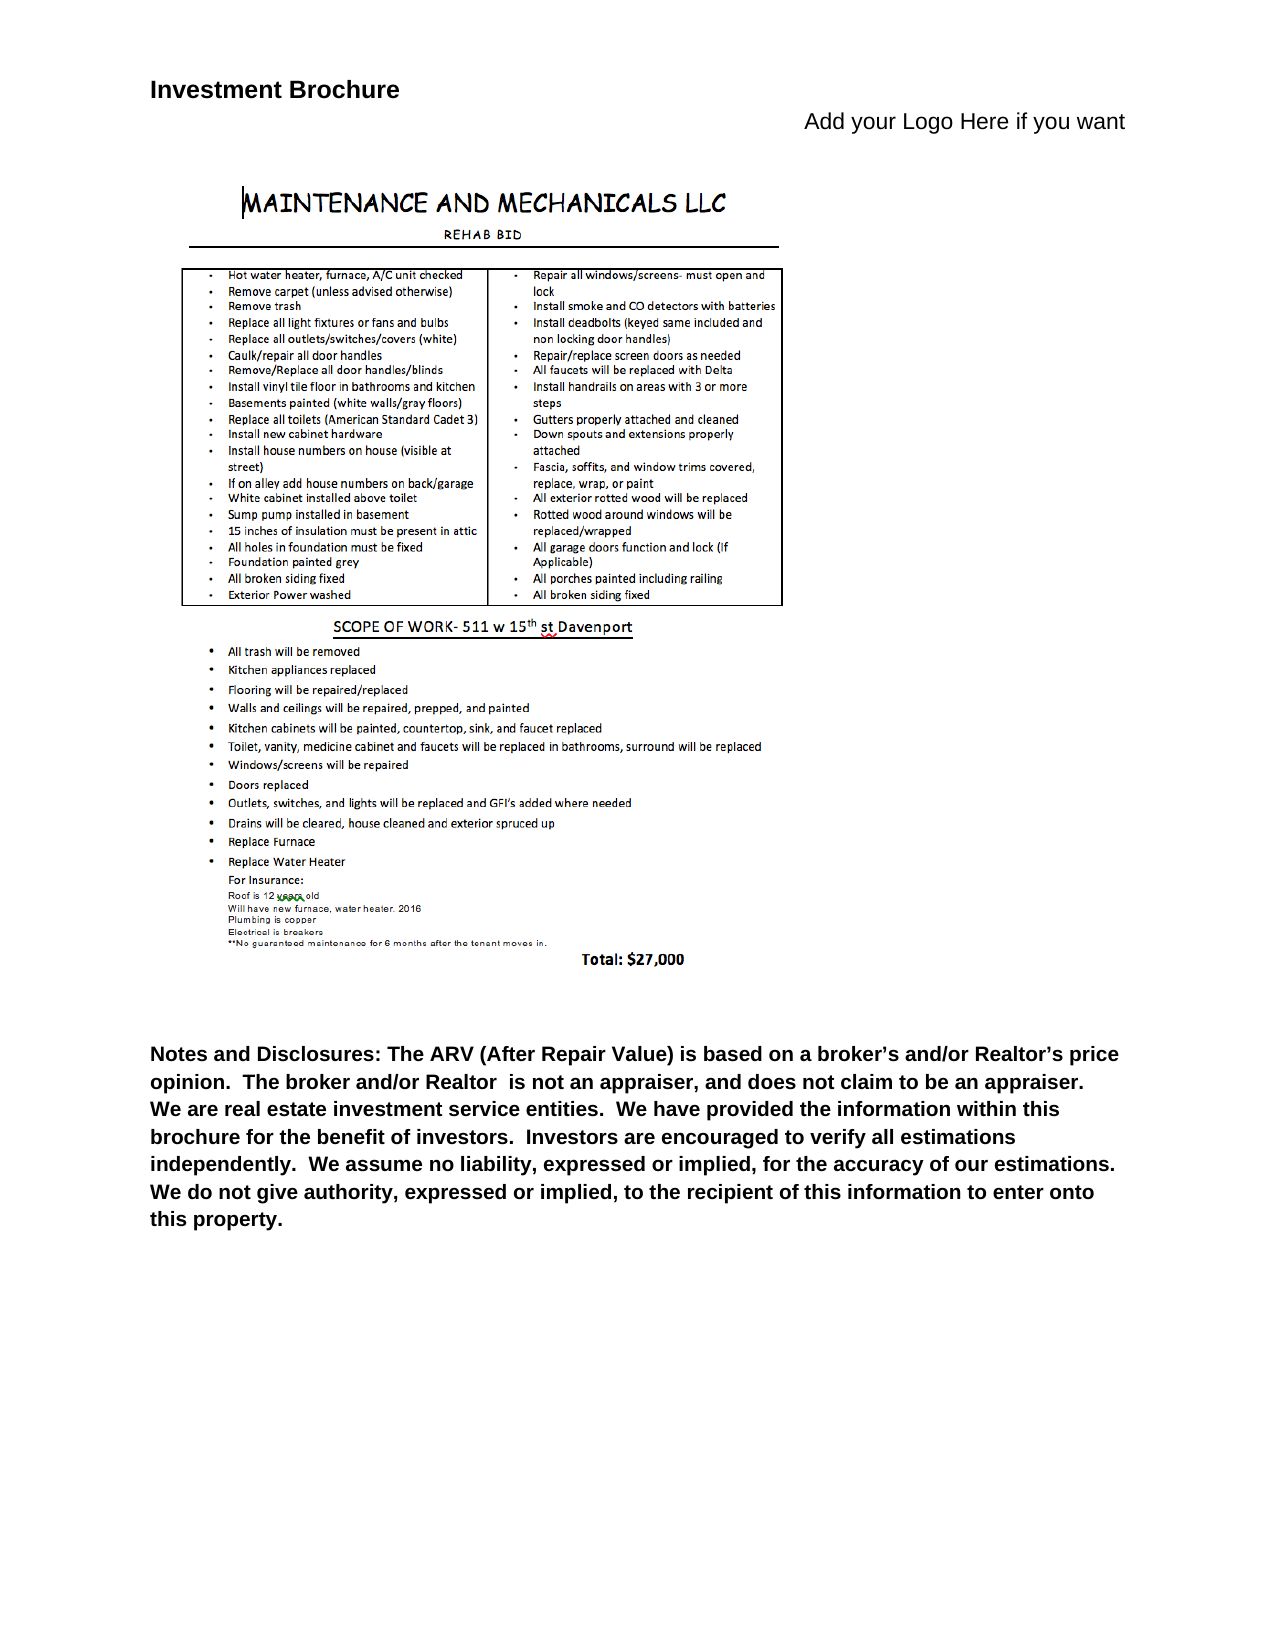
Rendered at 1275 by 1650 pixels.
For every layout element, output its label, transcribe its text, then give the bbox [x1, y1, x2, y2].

picture [150, 150, 806, 1008]
text Notes and Disclosures: The ARV (After Repair Value) is based on a broker’s and/or Realtor’s price opinion. The broker and/or Realtor is not an appraiser, and does not claim to be an appraiser. We are real estate investment service entities. We have provided the information within this brochure for the benefit of investors. Investors are encouraged to verify all estimations independently. We assume no liability, expressed or implied, for the accuracy of our estimations. We do not give authority, expressed or implied, to the recipient of this information to enter onto this property. [150, 1042, 1125, 1231]
